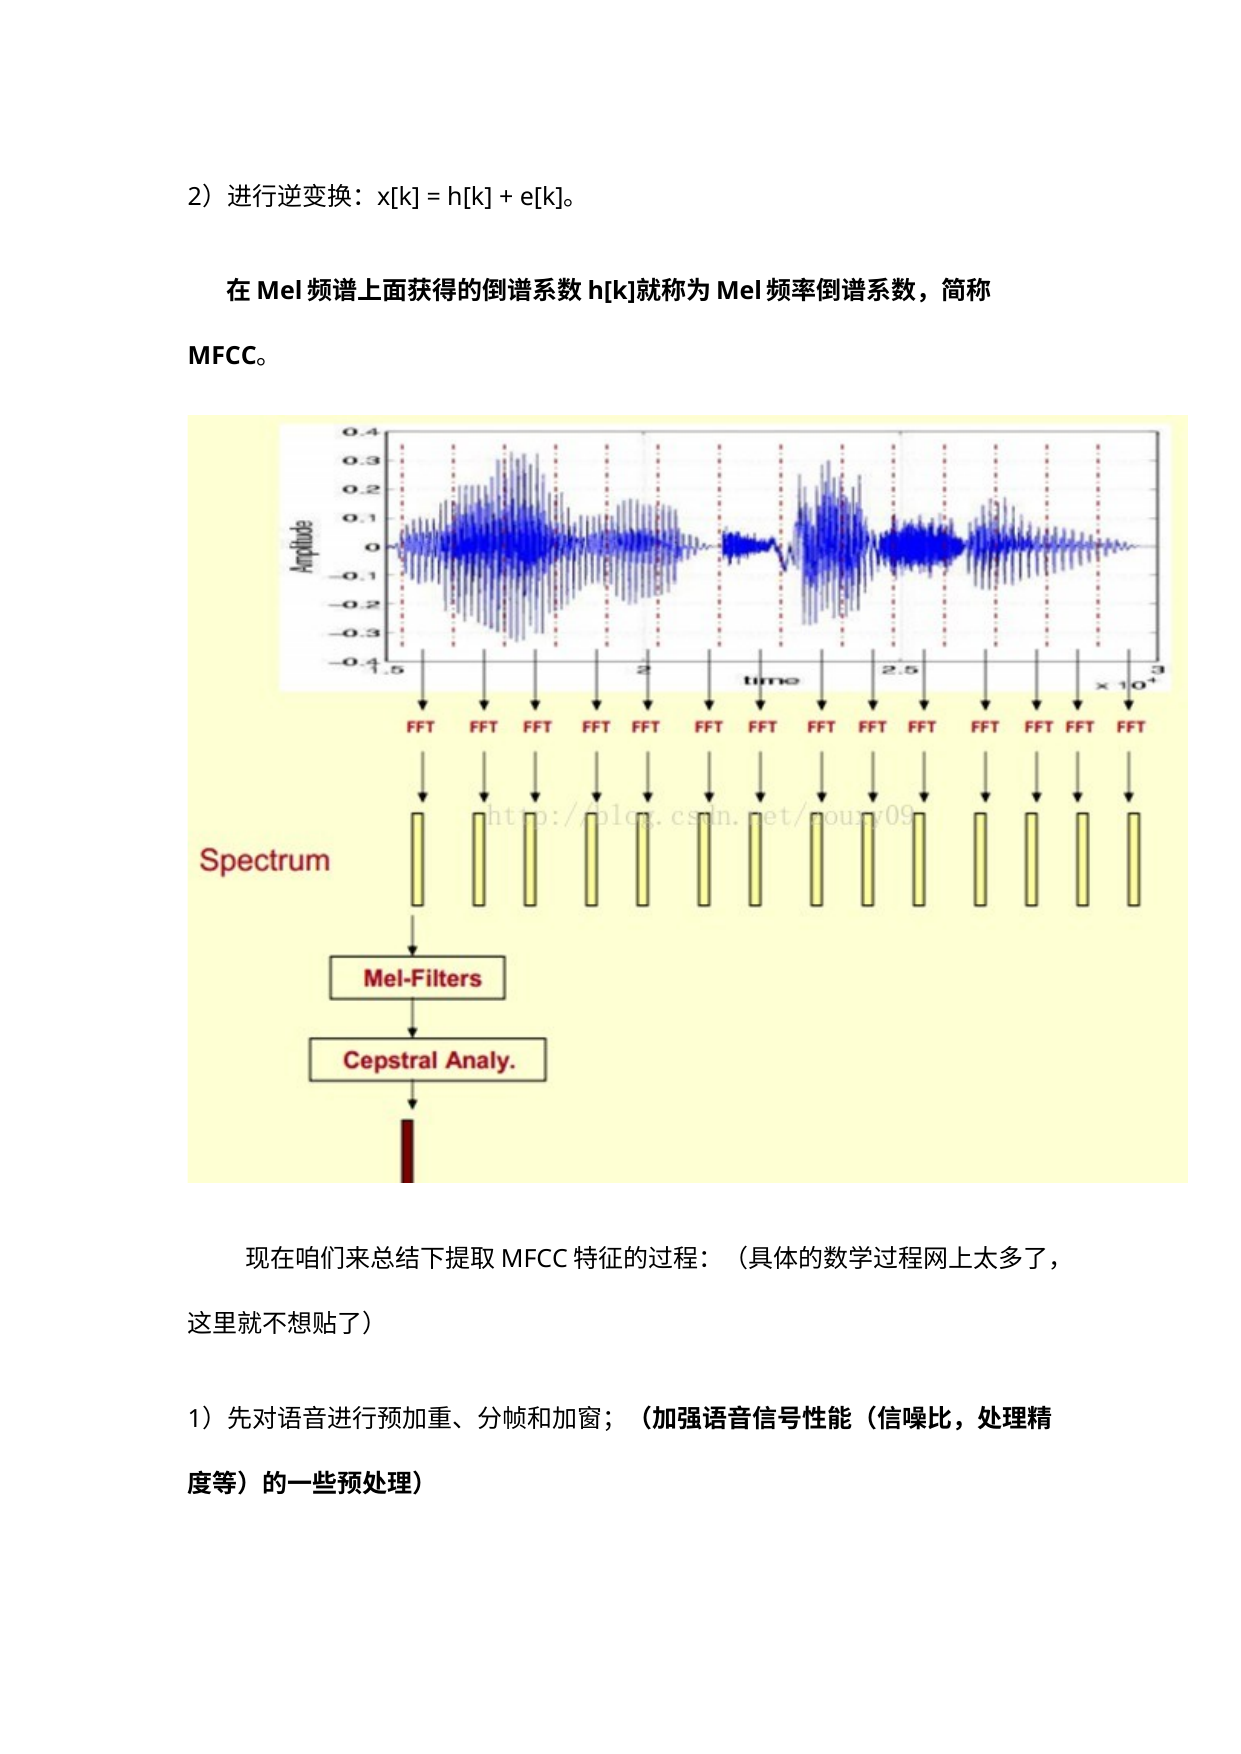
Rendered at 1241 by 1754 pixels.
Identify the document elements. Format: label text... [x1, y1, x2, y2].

text 2）进行逆变换：x[k] = h[k] + e[k]。 [187, 162, 1053, 227]
text 在Mel频谱上面获得的倒谱系数h[k]就称为Mel频率倒谱系数，简称MFCC。 [187, 256, 1053, 386]
text 现在咱们来总结下提取MFCC特征的过程：（具体的数学过程网上太多了，这里就不想贴了） [187, 1224, 1053, 1354]
text 1）先对语音进行预加重、分帧和加窗；（加强语音信号性能（信噪比，处理精度等）的一些预处理） [187, 1384, 1053, 1514]
picture [187, 415, 1188, 1183]
